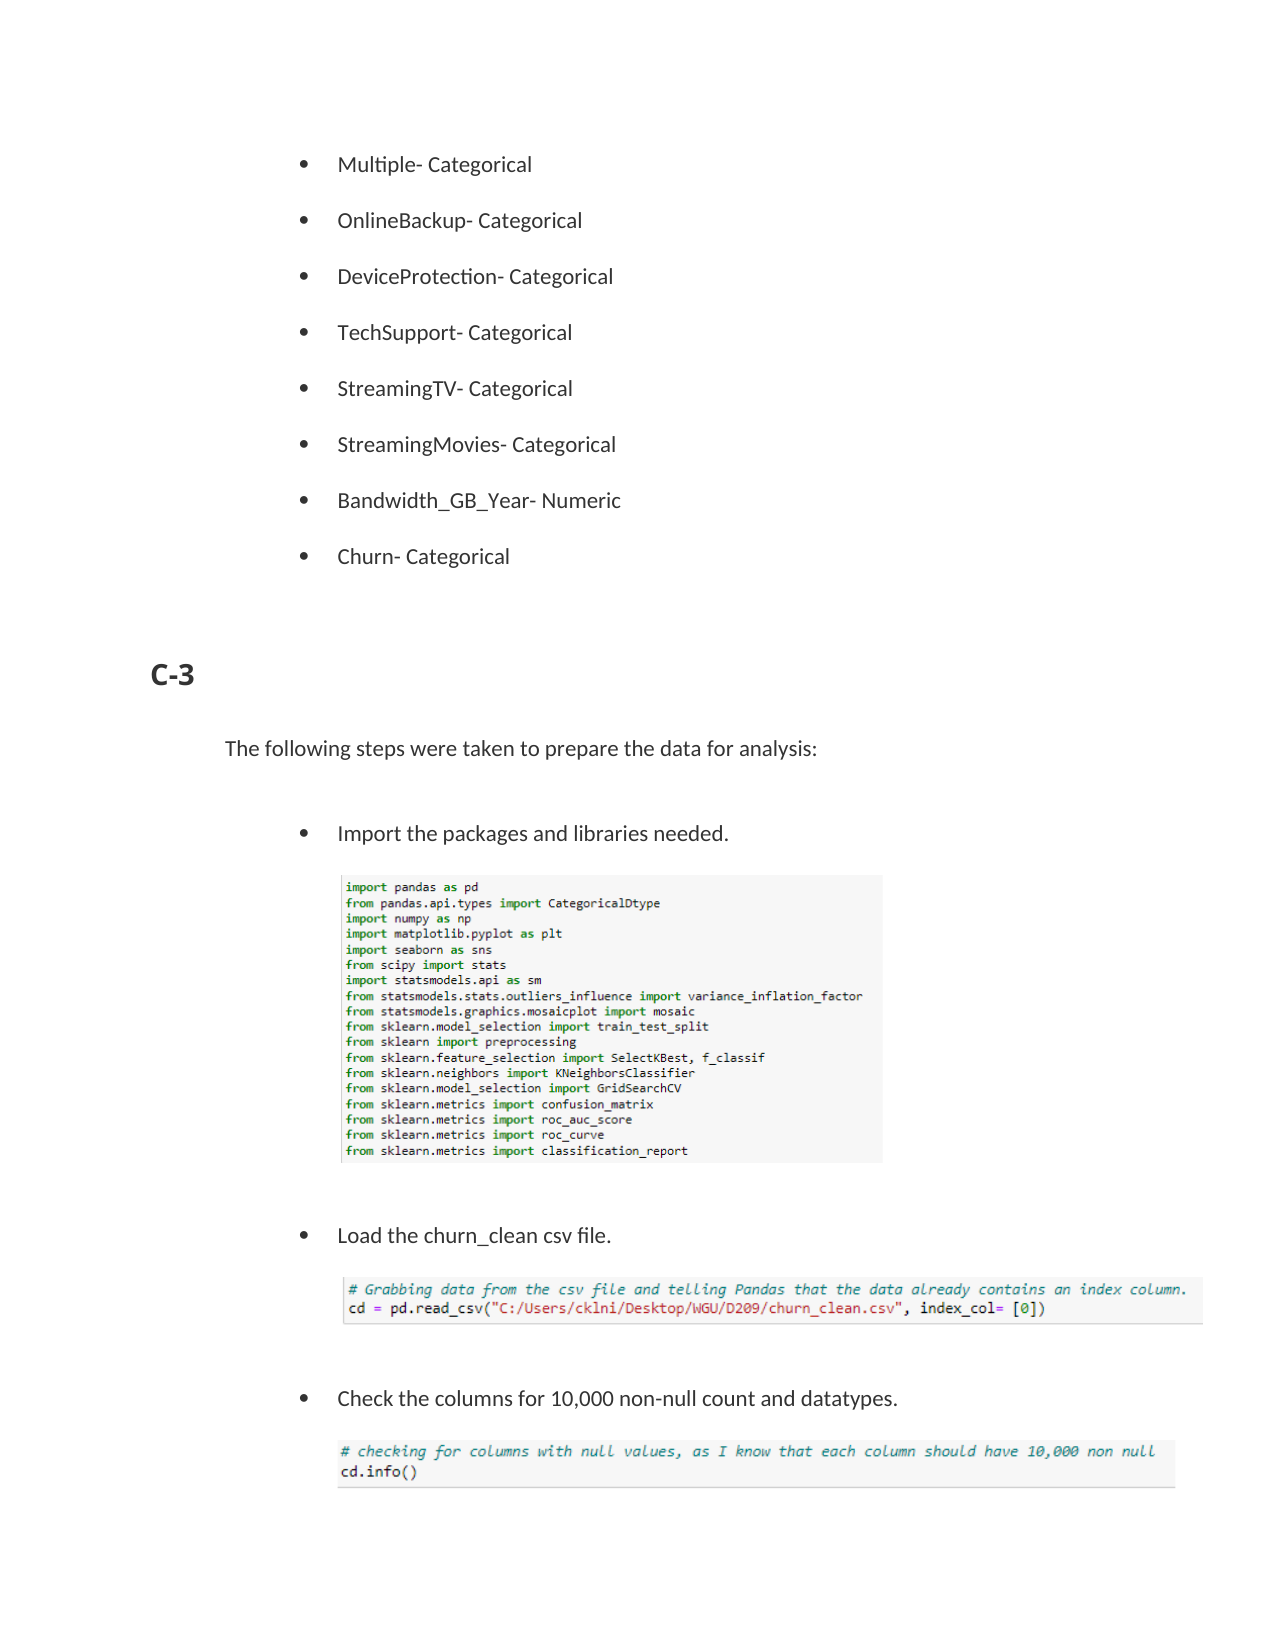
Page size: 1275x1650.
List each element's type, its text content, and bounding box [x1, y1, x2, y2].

list TechSupport- Categorical [300, 318, 1125, 346]
list DeviceProtection- Categorical [300, 262, 1125, 290]
list OnlineBackup- Categorical [300, 206, 1125, 234]
list StreamingMovies- Categorical [300, 430, 1125, 458]
list StreamingTV- Categorical [300, 374, 1125, 402]
text C-3 [150, 654, 1125, 694]
picture [337, 1440, 1176, 1492]
picture [337, 1277, 1203, 1327]
list Multiple- Categorical [300, 150, 1125, 178]
list Bandwidth_GB_Year- Numeric [300, 486, 1125, 514]
picture [337, 875, 883, 1163]
list Churn- Categorical [300, 542, 1125, 570]
text The following steps were taken to prepare the data for analysis: [150, 734, 1125, 762]
